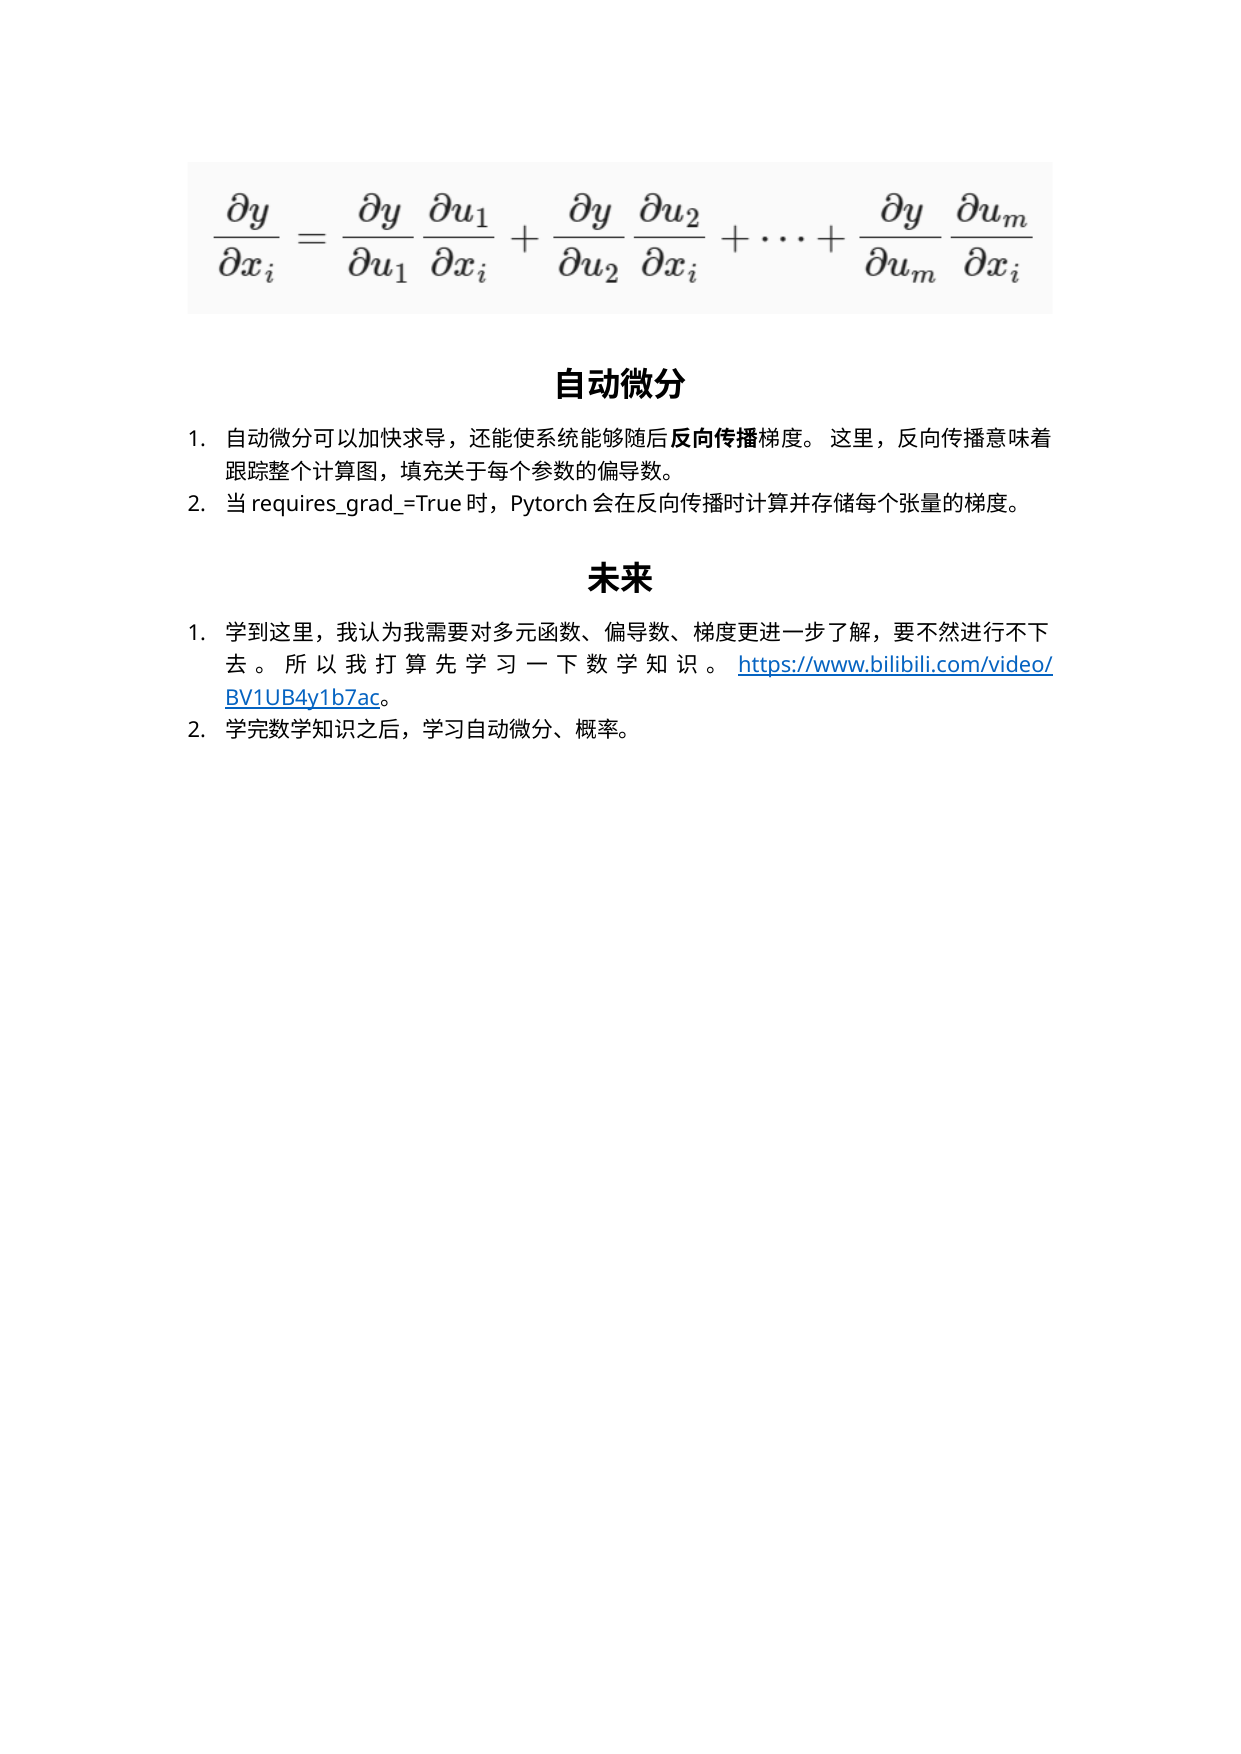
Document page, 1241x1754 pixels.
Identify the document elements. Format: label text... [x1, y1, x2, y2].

title 未来 [187, 543, 1053, 608]
list 自动微分可以加快求导，还能使系统能够随后反向传播梯度。 这里，反向传播意味着跟踪整个计算图，填充关于每个参数的偏导数。 [187, 421, 1053, 486]
title 自动微分 [187, 349, 1053, 414]
list 学到这里，我认为我需要对多元函数、偏导数、梯度更进一步了解，要不然进行不下去。所以我打算先学习一下数学知识。https://www.bilibili.com/video/BV1UB4y1b7ac。 [187, 614, 1053, 712]
list 当requires_grad_=True时，Pytorch会在反向传播时计算并存储每个张量的梯度。 [187, 486, 1053, 518]
picture [187, 162, 1053, 314]
list 学完数学知识之后，学习自动微分、概率。 [187, 712, 1053, 744]
